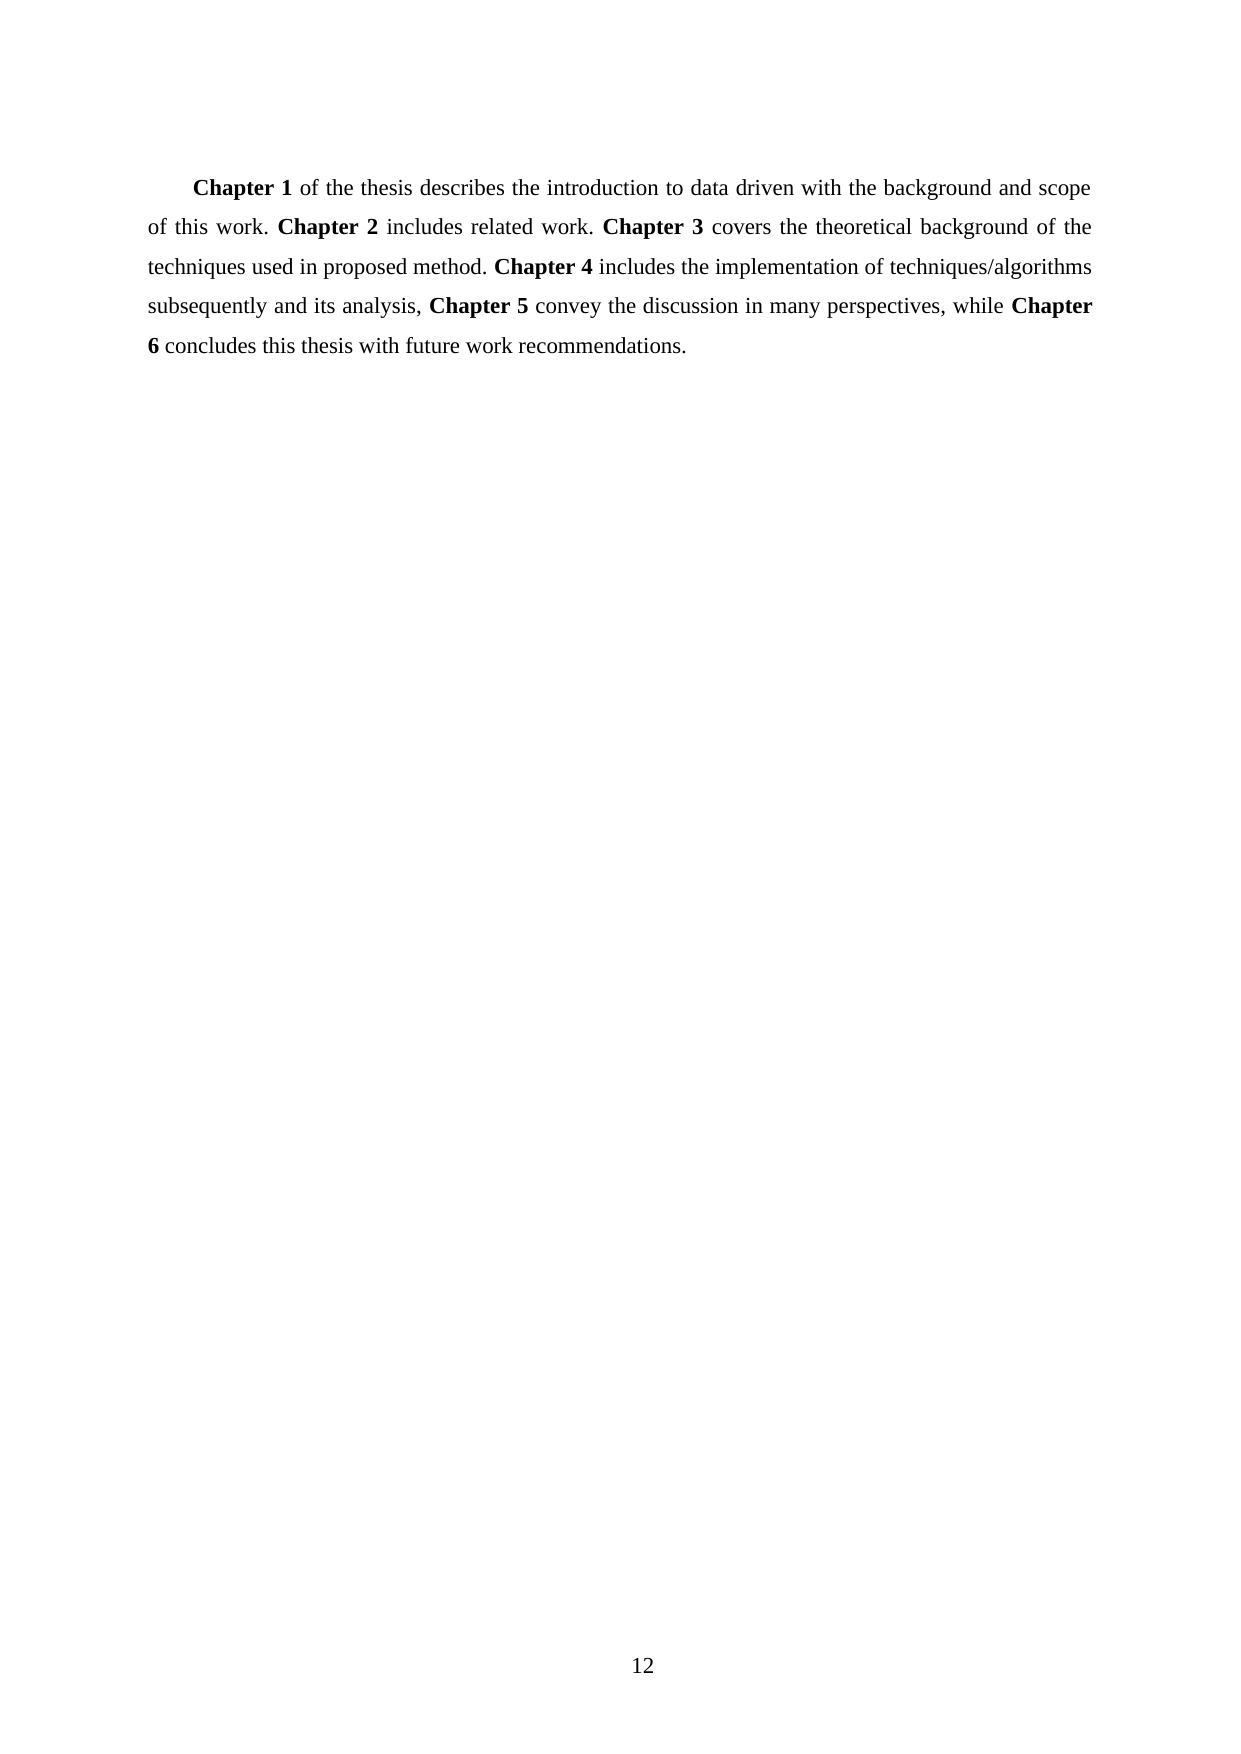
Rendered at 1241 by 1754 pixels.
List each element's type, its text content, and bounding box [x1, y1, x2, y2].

text Chapter 1 of the thesis describes the introduction to data driven with the background and scope of this work. Chapter 2 includes related work. Chapter 3 covers the theoretical background of the techniques used in proposed method. Chapter 4 includes the implementation of techniques/algorithms subsequently and its analysis, Chapter 5 convey the discussion in many perspectives, while Chapter 6 concludes this thesis with future work recommendations. [148, 174, 1092, 358]
